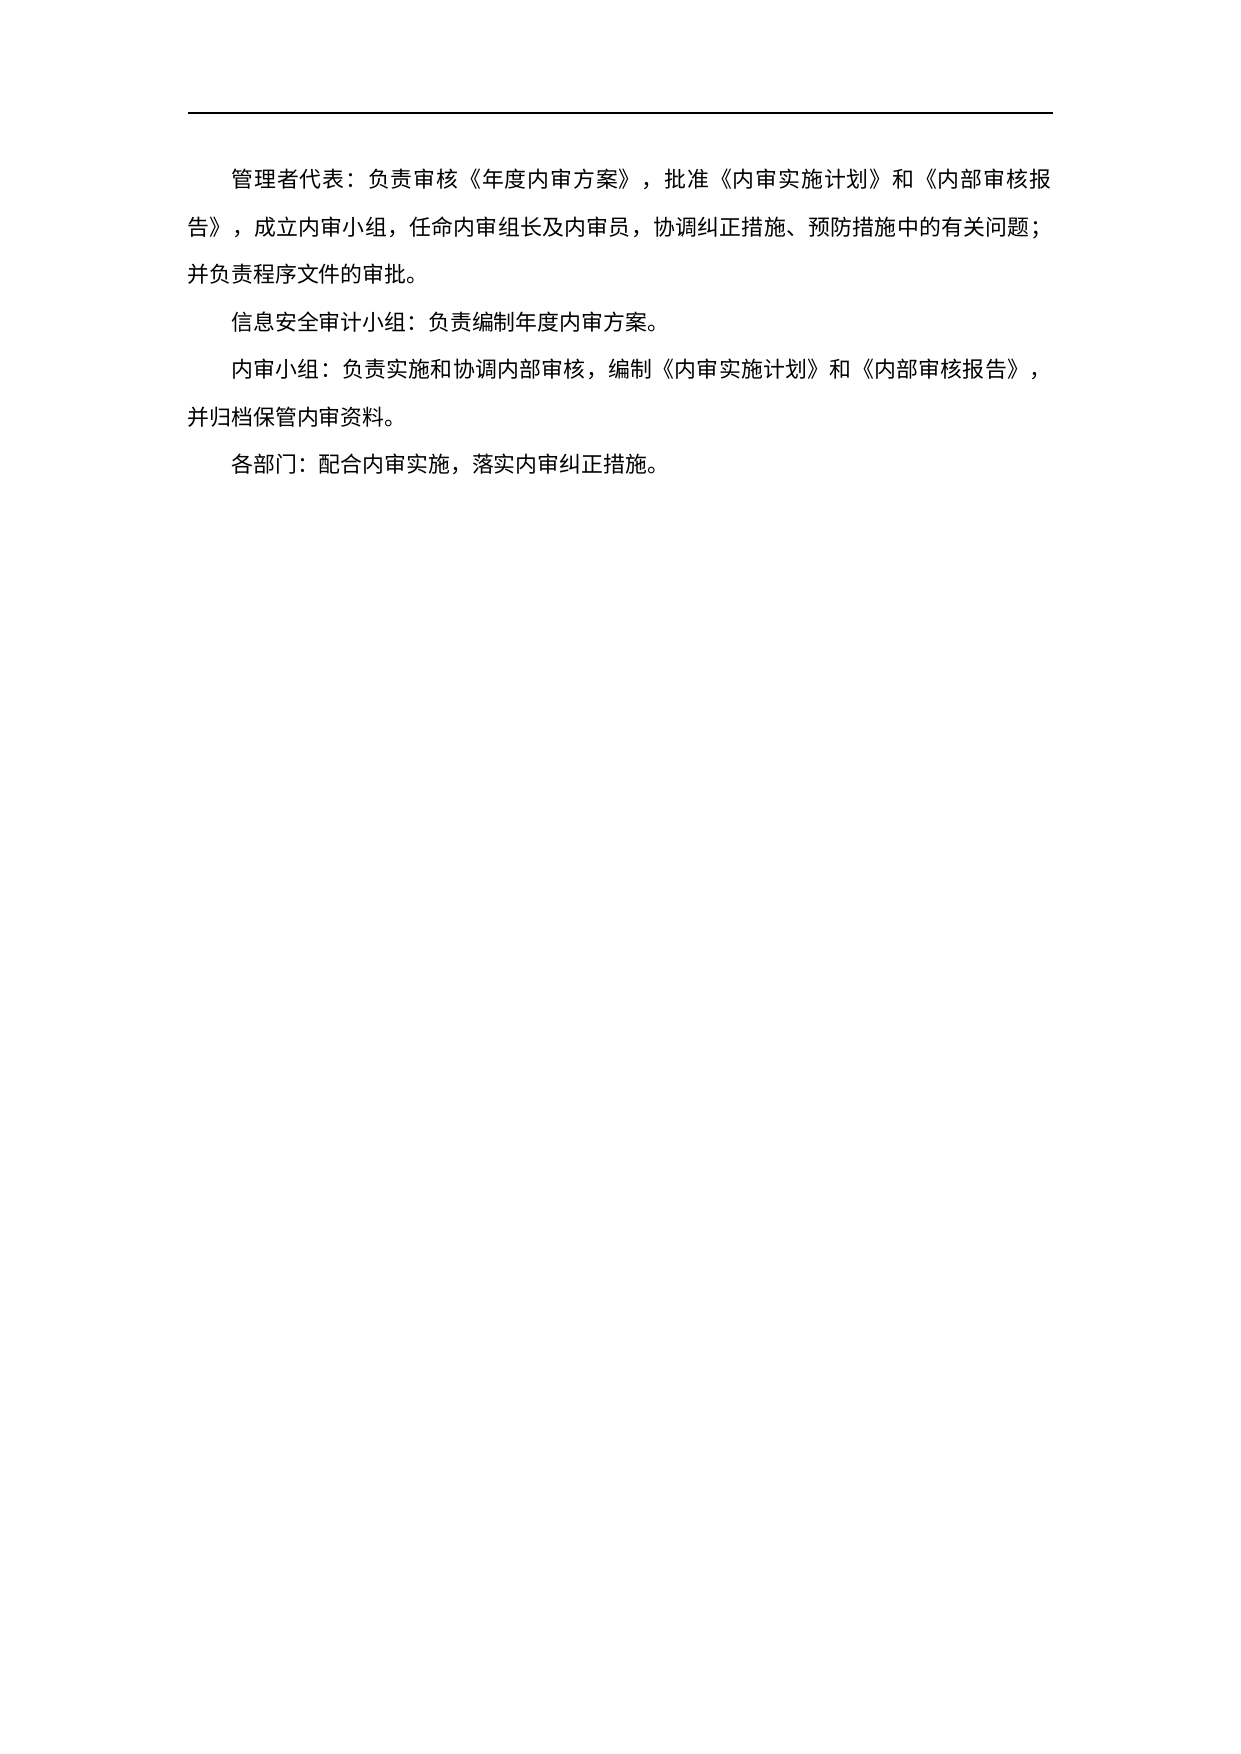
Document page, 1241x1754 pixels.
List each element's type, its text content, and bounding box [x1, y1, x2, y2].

text 各部门：配合内审实施，落实内审纠正措施。 [187, 447, 1053, 479]
text 管理者代表：负责审核《年度内审方案》，批准《内审实施计划》和《内部审核报告》，成立内审小组，任命内审组长及内审员，协调纠正措施、预防措施中的有关问题；并负责程序文件的审批。 [187, 162, 1053, 289]
text 信息安全审计小组：负责编制年度内审方案。 [187, 304, 1053, 336]
text 内审小组：负责实施和协调内部审核，编制《内审实施计划》和《内部审核报告》，并归档保管内审资料。 [187, 352, 1053, 431]
